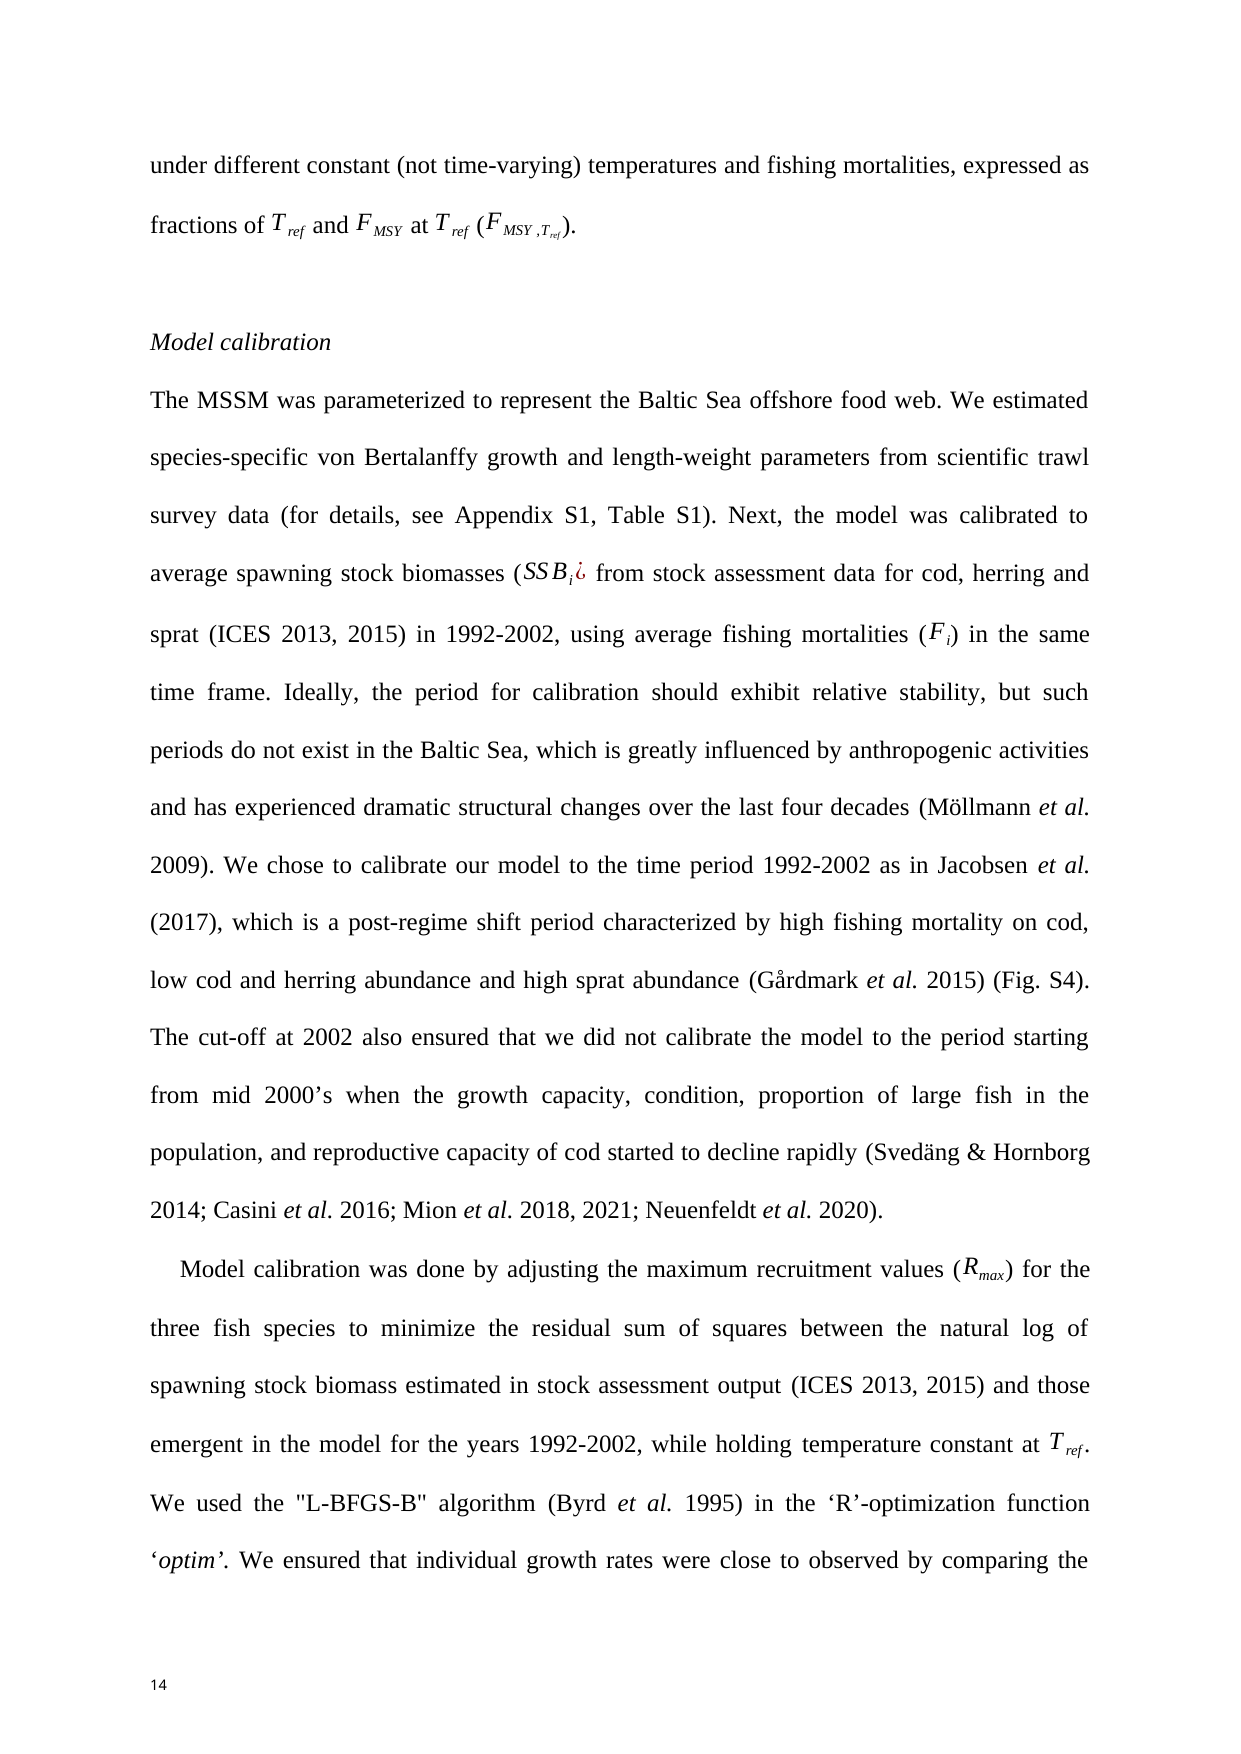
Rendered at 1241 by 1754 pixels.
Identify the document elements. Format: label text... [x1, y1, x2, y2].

text Model calibration [150, 327, 1090, 356]
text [150, 1252, 1090, 1574]
text The MSSM was parameterized to represent the Baltic Sea offshore food web. We estimated species-specific von Bertalanffy growth and length-weight parameters from scientific trawl survey data (for details, see Appendix S1, Table S1). Next, the model was calibrated to average spawning stock biomasses ( from stock assessment data for cod, herring and sprat (ICES 2013, 2015) in 1992-2002, using average fishing mortalities () in the same time frame. Ideally, the period for calibration should exhibit relative stability, but such periods do not exist in the Baltic Sea, which is greatly influenced by anthropogenic activities and has experienced dramatic structural changes over the last four decades (Möllmann et al. 2009). We chose to calibrate our model to the time period 1992-2002 as in Jacobsen et al. (2017), which is a post-regime shift period characterized by high fishing mortality on cod, low cod and herring abundance and high sprat abundance (Gårdmark et al. 2015) (Fig. S4). The cut-off at 2002 also ensured that we did not calibrate the model to the period starting from mid 2000’s when the growth capacity, condition, proportion of large fish in the population, and reproductive capacity of cod started to decline rapidly (Svedäng & Hornborg 2014; Casini et al. 2016; Mion et al. 2018, 2021; Neuenfeldt et al. 2020). [150, 385, 1090, 1224]
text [150, 150, 1090, 241]
